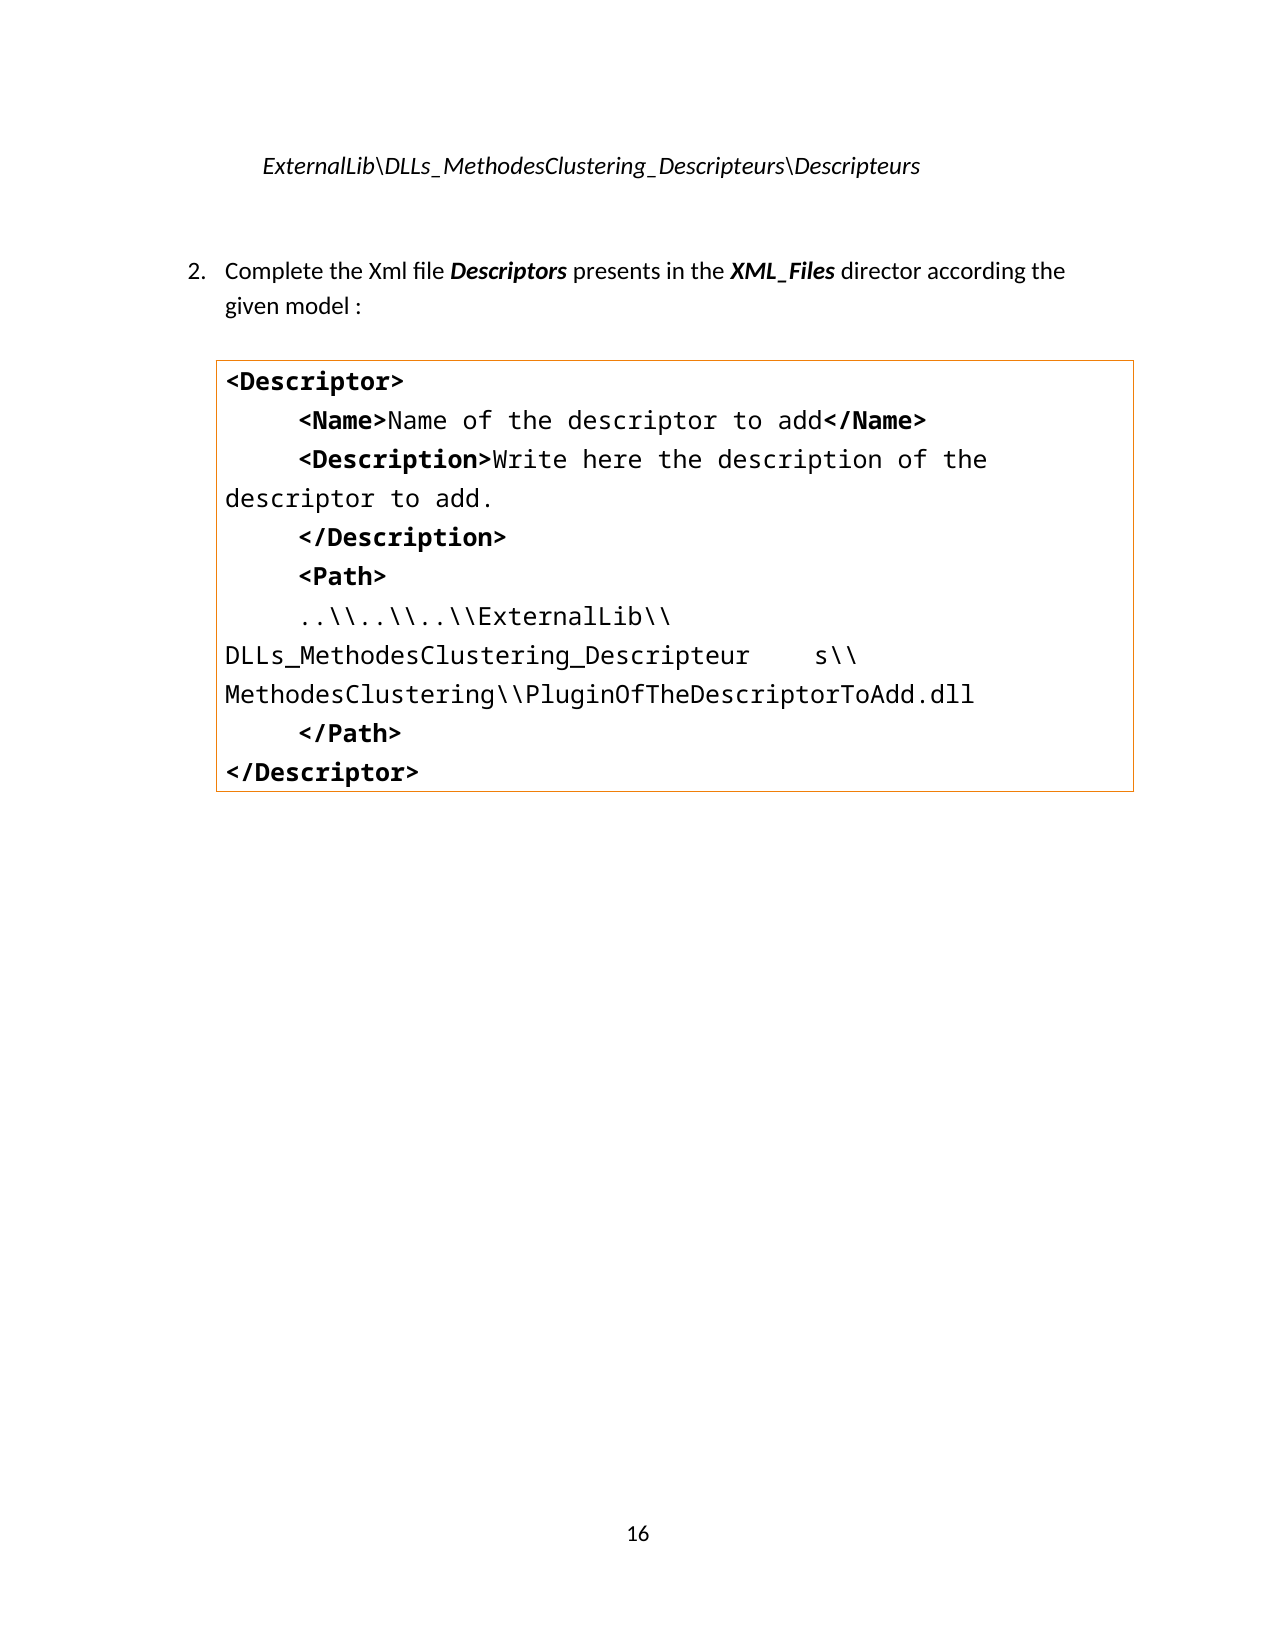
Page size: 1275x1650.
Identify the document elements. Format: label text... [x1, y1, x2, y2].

list ..\\..\\..\\ExternalLib\\DLLs_MethodesClustering_Descripteur s\\MethodesClustering\\PluginOfTheDescriptorToAdd.dll [217, 595, 1133, 711]
text ExternalLib\DLLs_MethodesClustering_Descripteurs\Descripteurs [262, 150, 1125, 181]
list Complete the Xml file Descriptors presents in the XML_Files director according the given model : [187, 255, 1125, 321]
list <Path> [217, 556, 1133, 593]
list <Descriptor> [217, 361, 1133, 397]
list </Descriptor> [217, 752, 1133, 791]
list </Description> [217, 517, 1133, 554]
list <Description>Write here the description of the descriptor to add. [217, 438, 1133, 515]
list <Name>Name of the descriptor to add</Name> [217, 399, 1133, 436]
list </Path> [217, 712, 1133, 750]
